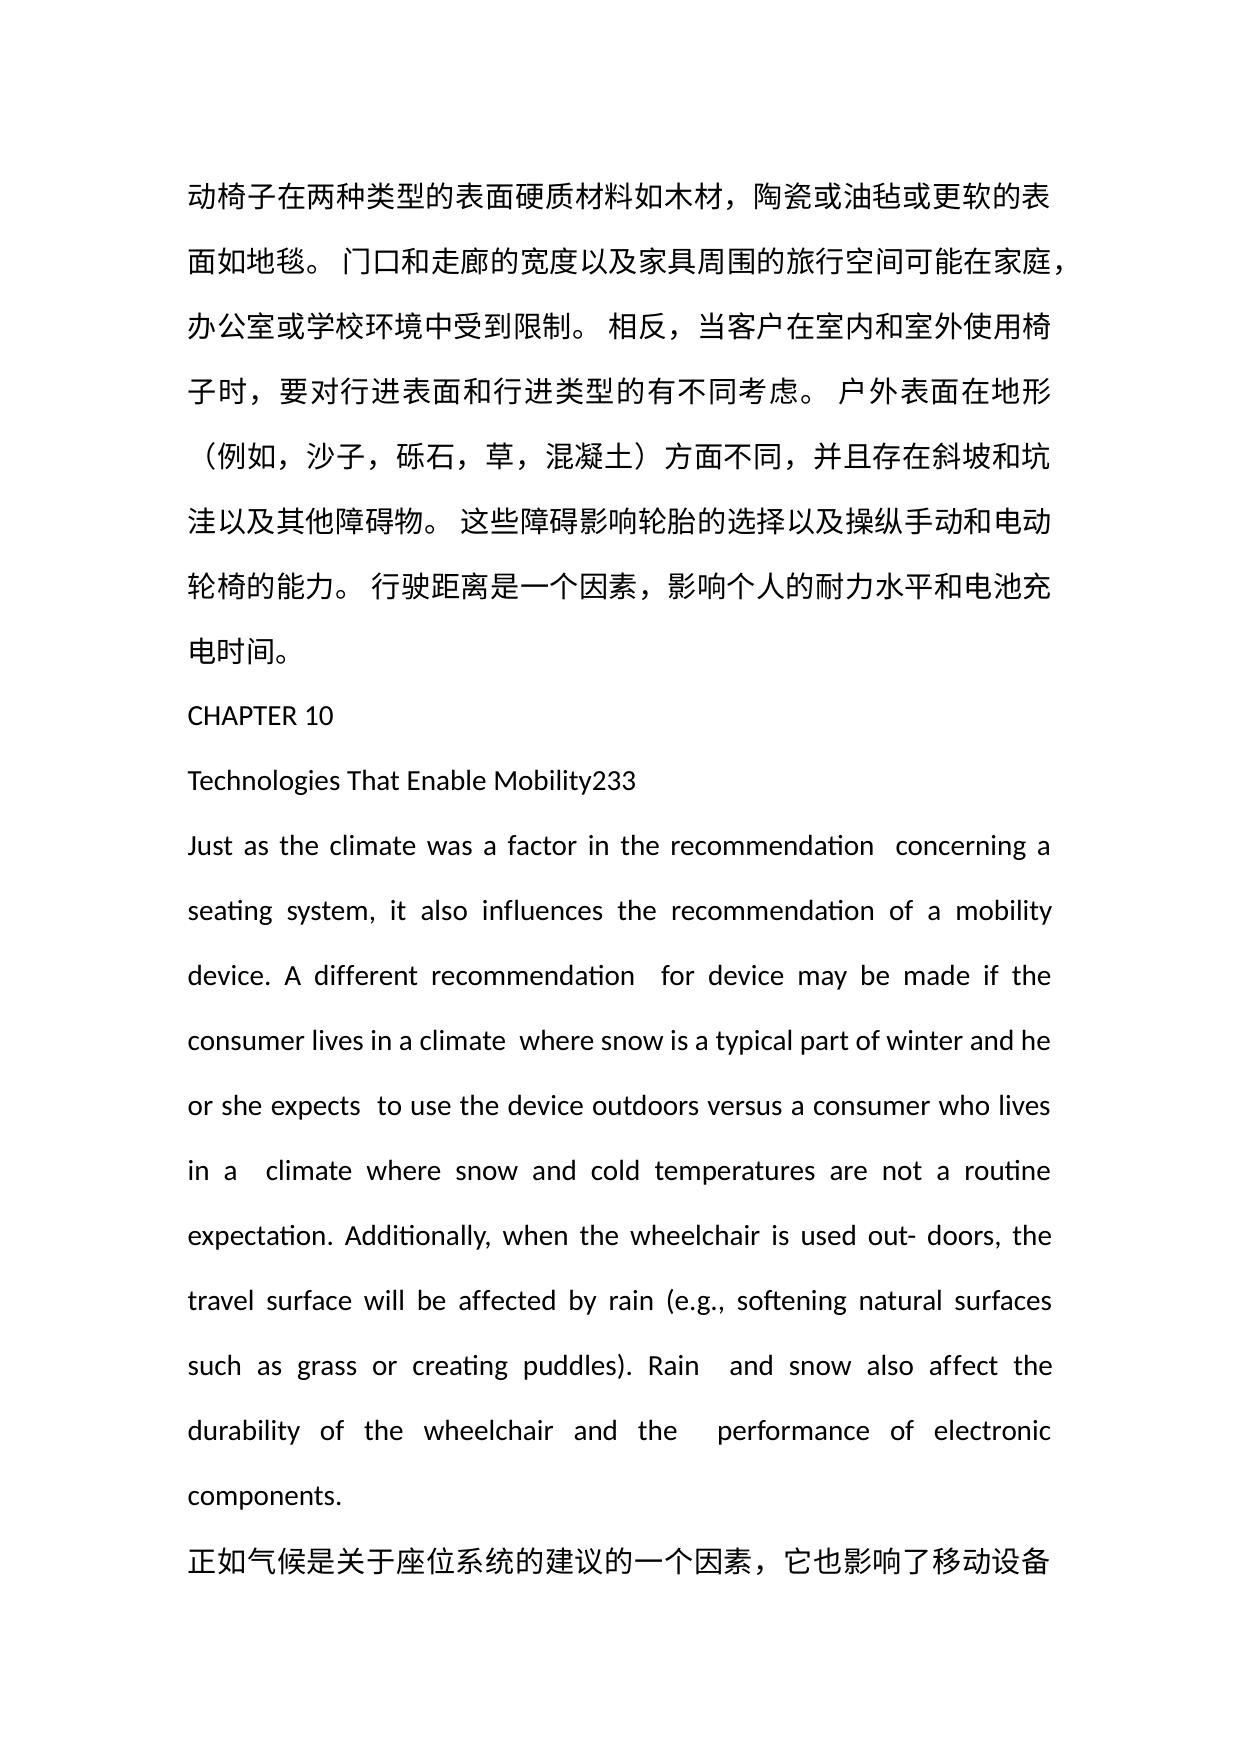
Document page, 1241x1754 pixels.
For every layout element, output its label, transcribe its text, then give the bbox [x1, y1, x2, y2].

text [187, 1527, 1053, 1592]
text Technologies That Enable Mobility233 [187, 747, 1053, 812]
text CHAPTER 10 [187, 682, 1053, 747]
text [187, 162, 1053, 682]
text Just as the climate was a factor in the recommendation concerning a seating system, it also influences the recommendation of a mobility device. A different recommendation for device may be made if the consumer lives in a climate where snow is a typical part of winter and he or she expects to use the device outdoors versus a consumer who lives in a climate where snow and cold temperatures are not a routine expectation. Additionally, when the wheelchair is used out- doors, the travel surface will be affected by rain (e.g., softening natural surfaces such as grass or creating puddles). Rain and snow also affect the durability of the wheelchair and the performance of electronic components. [187, 812, 1053, 1527]
